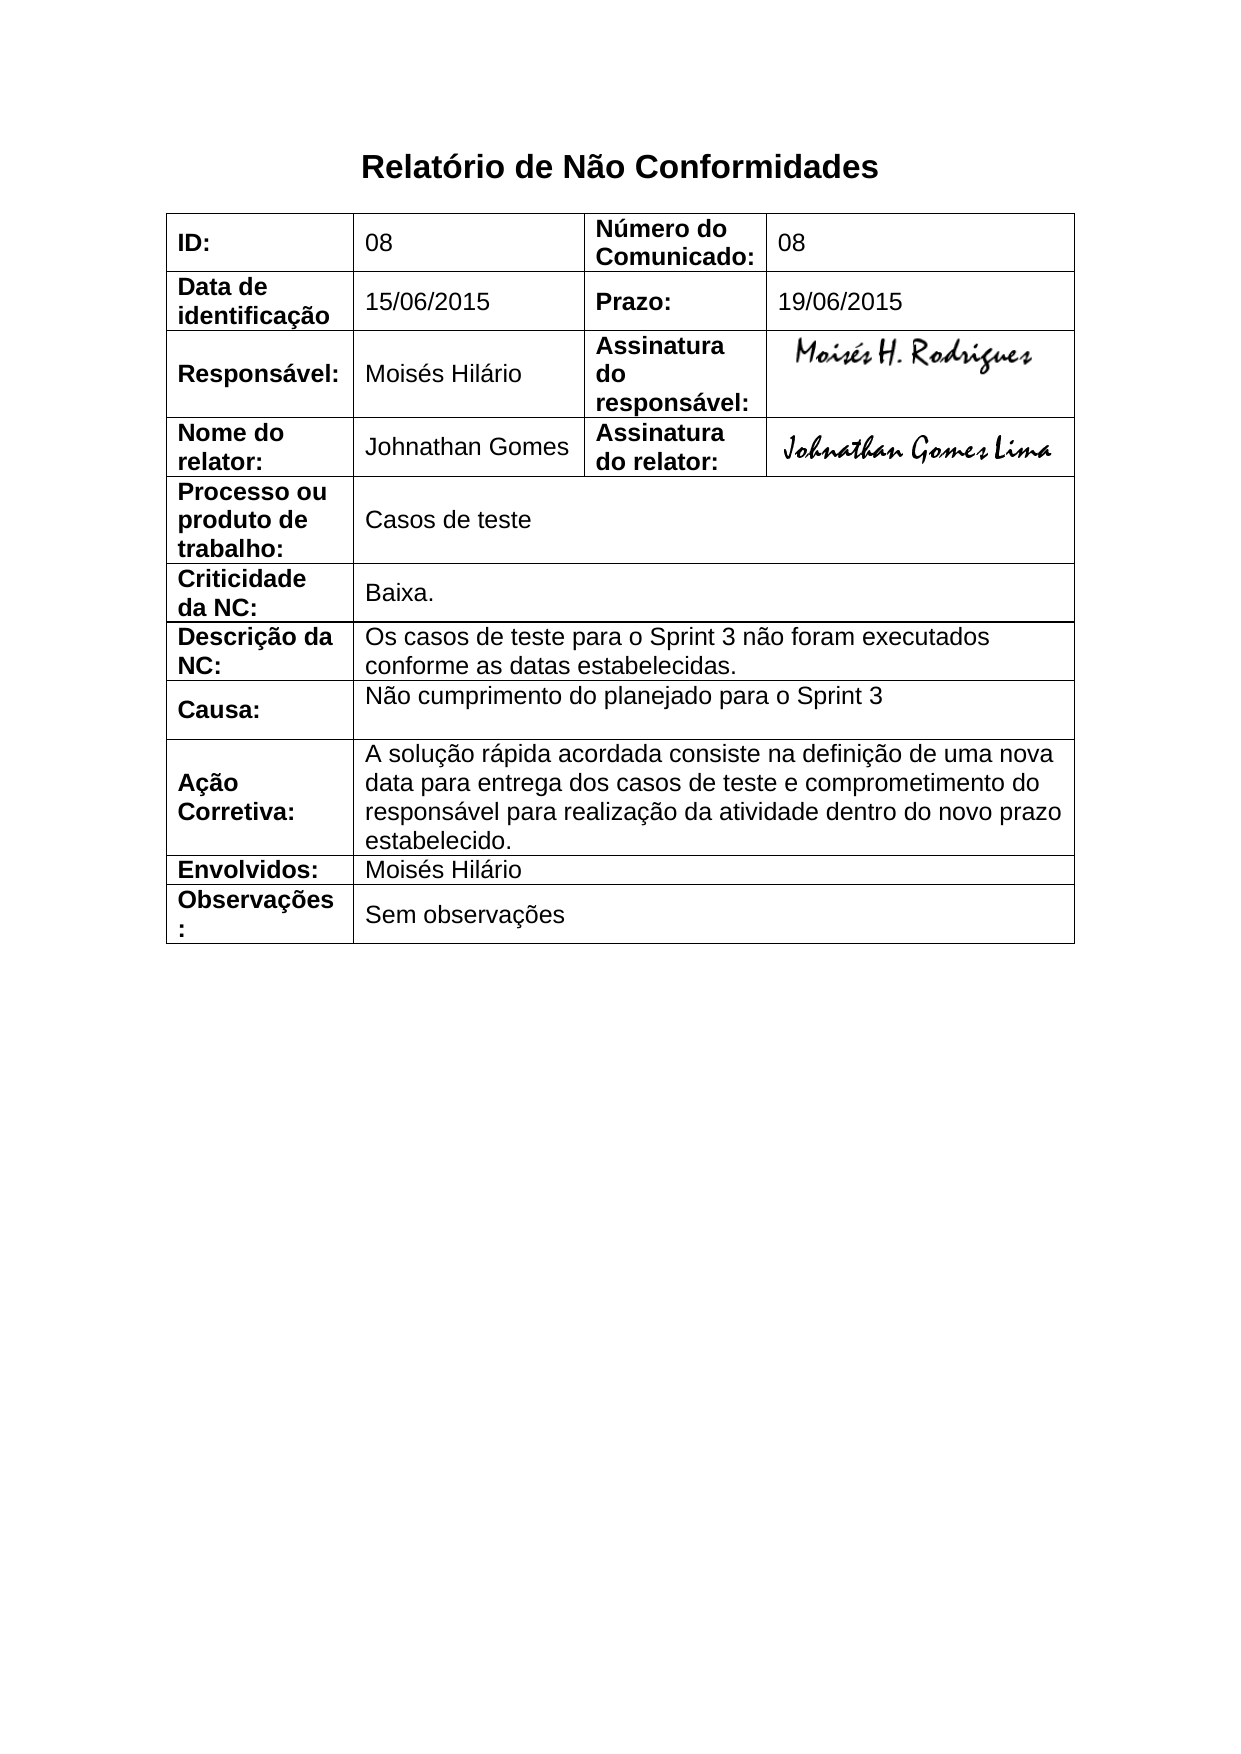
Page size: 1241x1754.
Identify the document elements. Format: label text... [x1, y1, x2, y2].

table_cell Assinatura do responsável: [585, 331, 766, 417]
table_cell Prazo: [585, 272, 766, 330]
text Relatório de Não Conformidades [177, 148, 1063, 186]
table_cell Moisés Hilário [354, 856, 1074, 884]
table_cell Johnathan Gomes [354, 418, 584, 476]
table_header 08 [767, 214, 1074, 271]
table_cell Ação Corretiva: [167, 740, 353, 854]
table_cell [767, 331, 1074, 417]
table_cell 15/06/2015 [354, 272, 584, 330]
table_cell A solução rápida acordada consiste na definição de uma nova data para entrega dos casos de teste e comprometimento do responsável para realização da atividade dentro do novo prazo estabelecido. [354, 740, 1074, 854]
table_cell Moisés Hilário [354, 331, 584, 417]
table_cell Sem observações [354, 885, 1074, 943]
table_cell Casos de teste [354, 477, 1074, 563]
table_cell Não cumprimento do planejado para o Sprint 3 [354, 681, 1074, 738]
table_cell Responsável: [167, 331, 353, 417]
table_cell Criticidade da NC: [167, 564, 353, 621]
table_cell Os casos de teste para o Sprint 3 não foram executados conforme as datas estabelecidas. [354, 623, 1074, 680]
table_header 08 [354, 214, 584, 271]
table_header Número do Comunicado: [585, 214, 766, 271]
table_cell Descrição da NC: [167, 623, 353, 680]
table_cell Assinatura do relator: [585, 418, 766, 476]
table_cell Observações: [167, 885, 353, 943]
table_cell [767, 418, 1074, 476]
table_cell Data de identificação [167, 272, 353, 330]
table_cell Baixa. [354, 564, 1074, 621]
table_header ID: [167, 214, 353, 271]
table_cell Processo ou produto de trabalho: [167, 477, 353, 563]
table_cell Envolvidos: [167, 856, 353, 884]
table_cell 19/06/2015 [767, 272, 1074, 330]
table_cell Nome do relator: [167, 418, 353, 476]
table_cell Causa: [167, 681, 353, 738]
